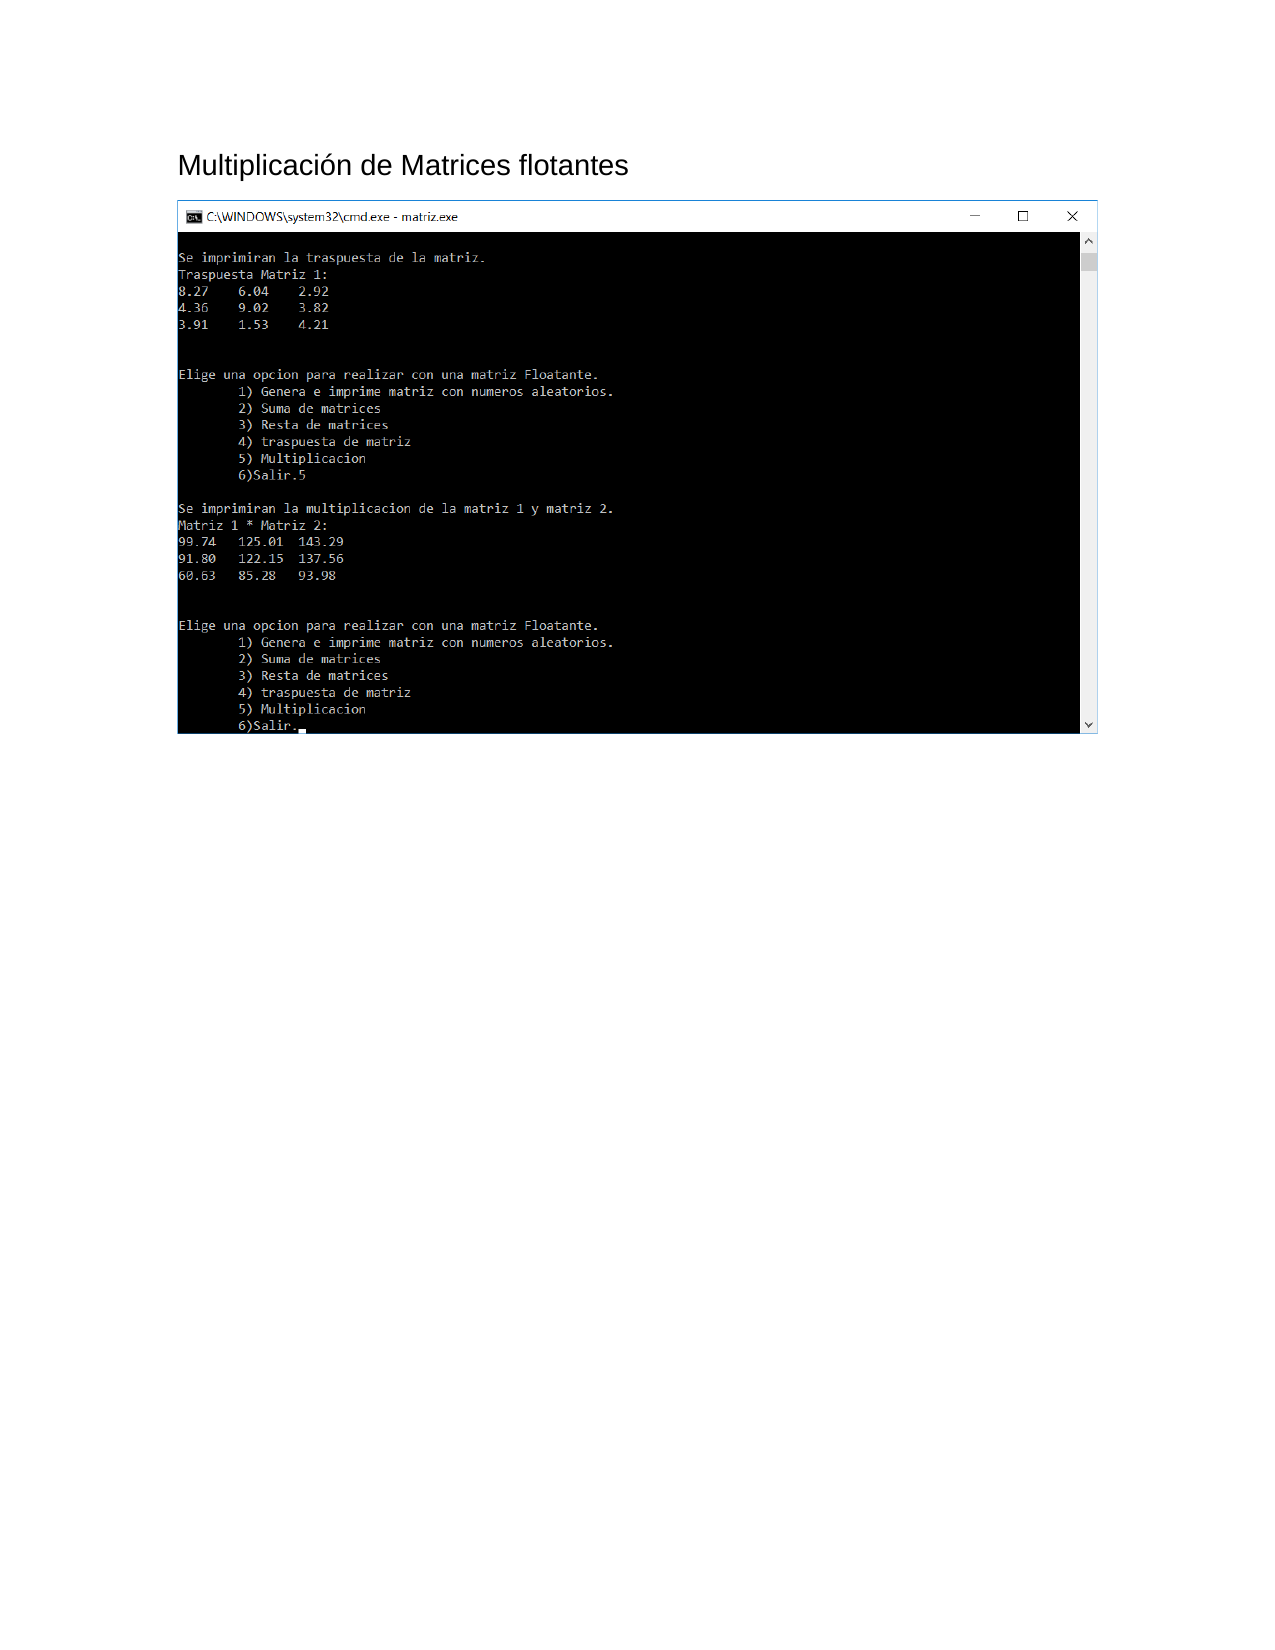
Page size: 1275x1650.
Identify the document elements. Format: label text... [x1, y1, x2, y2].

picture [177, 200, 1098, 734]
text Multiplicación de Matrices flotantes [177, 148, 1098, 181]
